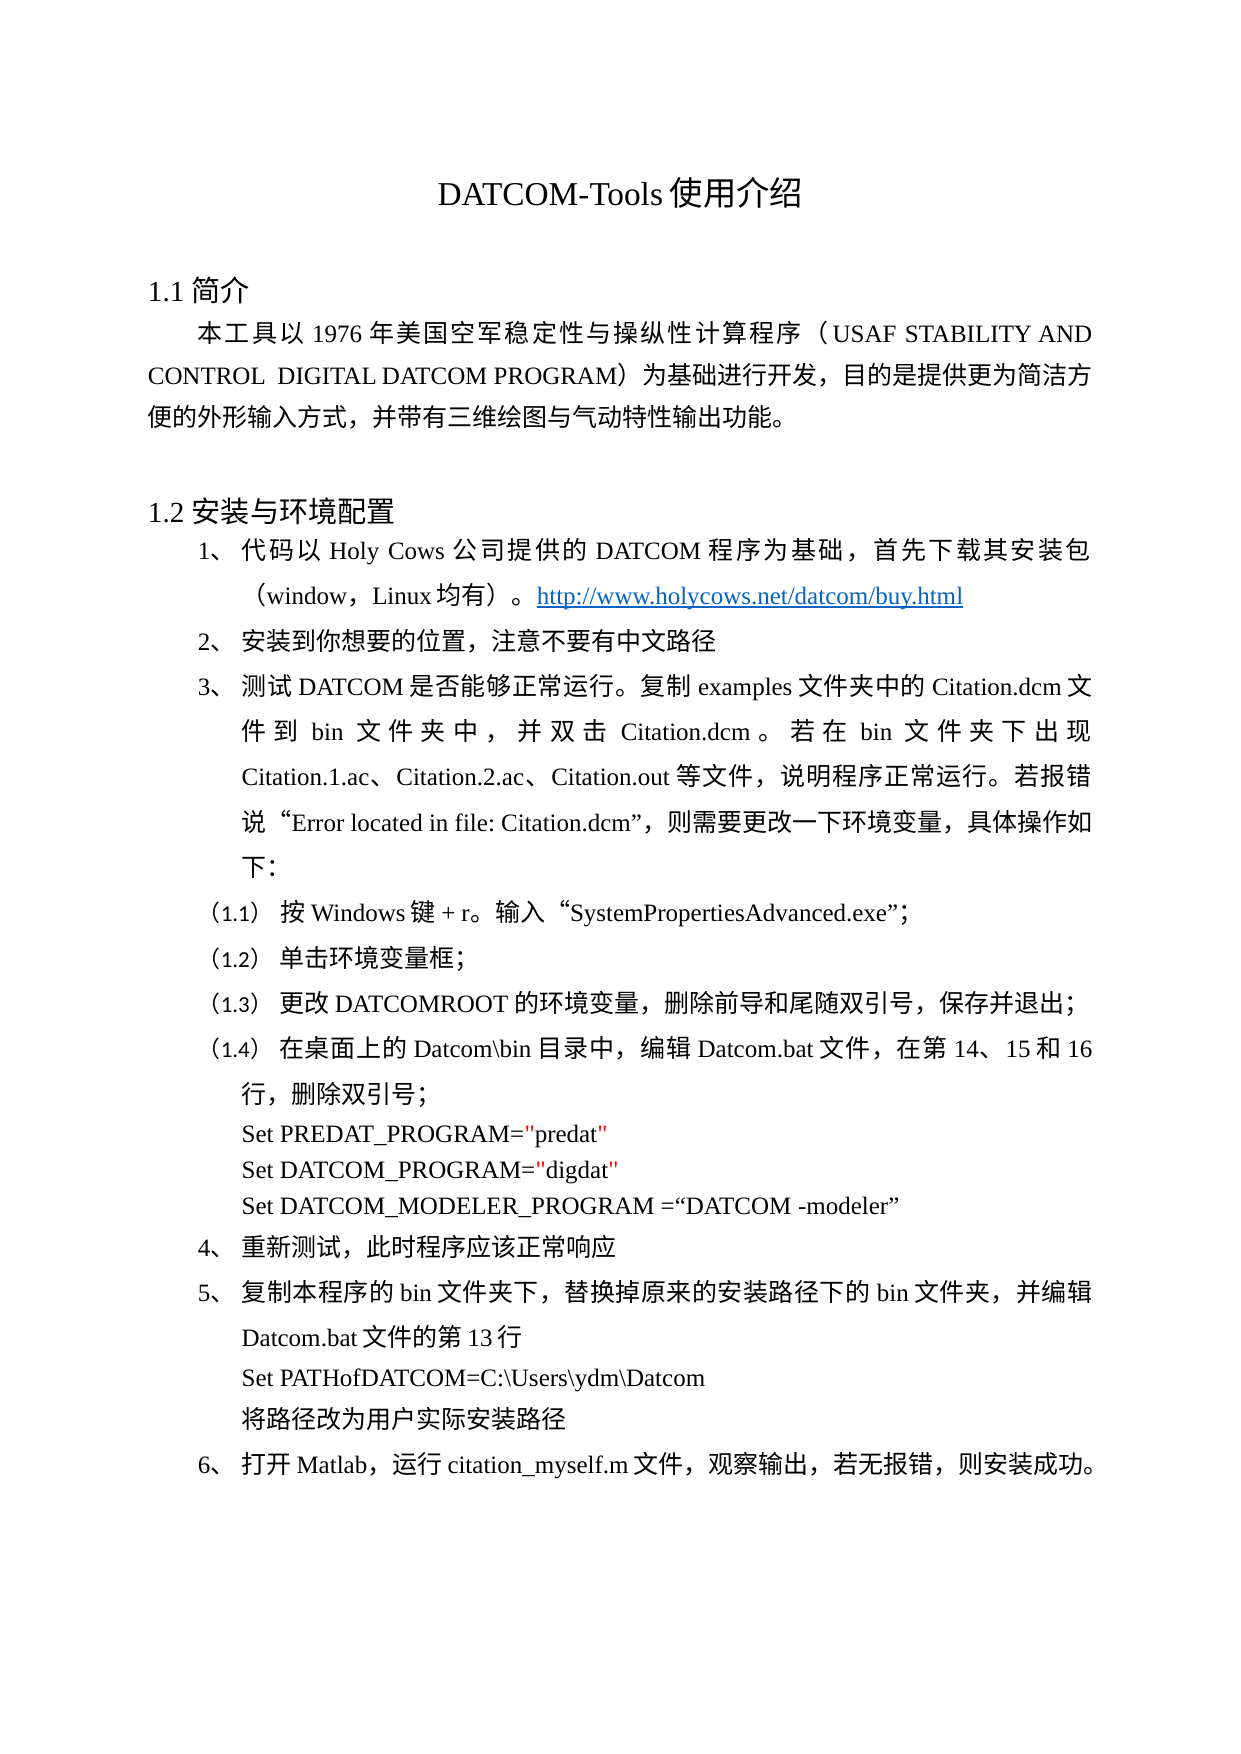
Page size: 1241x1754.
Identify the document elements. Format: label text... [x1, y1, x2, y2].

list 复制本程序的bin文件夹下，替换掉原来的安装路径下的bin文件夹，并编辑Datcom.bat文件的第13行 [198, 1272, 1092, 1354]
list 更改 DATCOMROOT 的环境变量，删除前导和尾随双引号，保存并退出； [198, 983, 1092, 1020]
list 重新测试，此时程序应该正常响应 [198, 1227, 1092, 1263]
list 安装到你想要的位置，注意不要有中文路径 [198, 621, 1092, 657]
list Set PATHofDATCOM=C:\Users\ydm\Datcom [241, 1363, 1092, 1392]
list 在桌面上的Datcom\bin目录中，编辑Datcom.bat文件，在第14、15和16行，删除双引号； [198, 1029, 1092, 1110]
text 本工具以1976年美国空军稳定性与操纵性计算程序（USAF STABILITY AND CONTROL DIGITAL DATCOM PROGRAM）为基础进行开发，目的是提供更为简洁方便的外形输入方式，并带有三维绘图与气动特性输出功能。 [148, 309, 1092, 434]
subtitle DATCOM-Tools使用介绍 [148, 172, 1092, 214]
subtitle 简介 [148, 268, 1092, 309]
list 测试DATCOM是否能够正常运行。复制examples文件夹中的Citation.dcm文件到bin文件夹中，并双击Citation.dcm。若在bin文件夹下出现Citation.1.ac、Citation.2.ac、Citation.out等文件，说明程序正常运行。若报错说“Error located in file: Citation.dcm”，则需要更改一下环境变量，具体操作如下： [198, 666, 1092, 884]
subtitle 安装与环境配置 [148, 489, 1092, 530]
list 代码以Holy Cows公司提供的DATCOM程序为基础，首先下载其安装包（window，Linux均有）。http://www.holycows.net/datcom/buy.html [198, 530, 1092, 612]
list Set PREDAT_PROGRAM="predat" [241, 1119, 1092, 1148]
list 打开Matlab，运行citation_myself.m文件，观察输出，若无报错，则安装成功。 [198, 1444, 1092, 1481]
list Set DATCOM_MODELER_PROGRAM =“DATCOM -modeler” [241, 1191, 1092, 1220]
list 单击环境变量框； [198, 938, 1092, 974]
list 按Windows键 + r。输入“SystemPropertiesAdvanced.exe”； [198, 893, 1092, 929]
list 将路径改为用户实际安装路径 [241, 1399, 1092, 1435]
list Set DATCOM_PROGRAM="digdat" [241, 1155, 1092, 1184]
